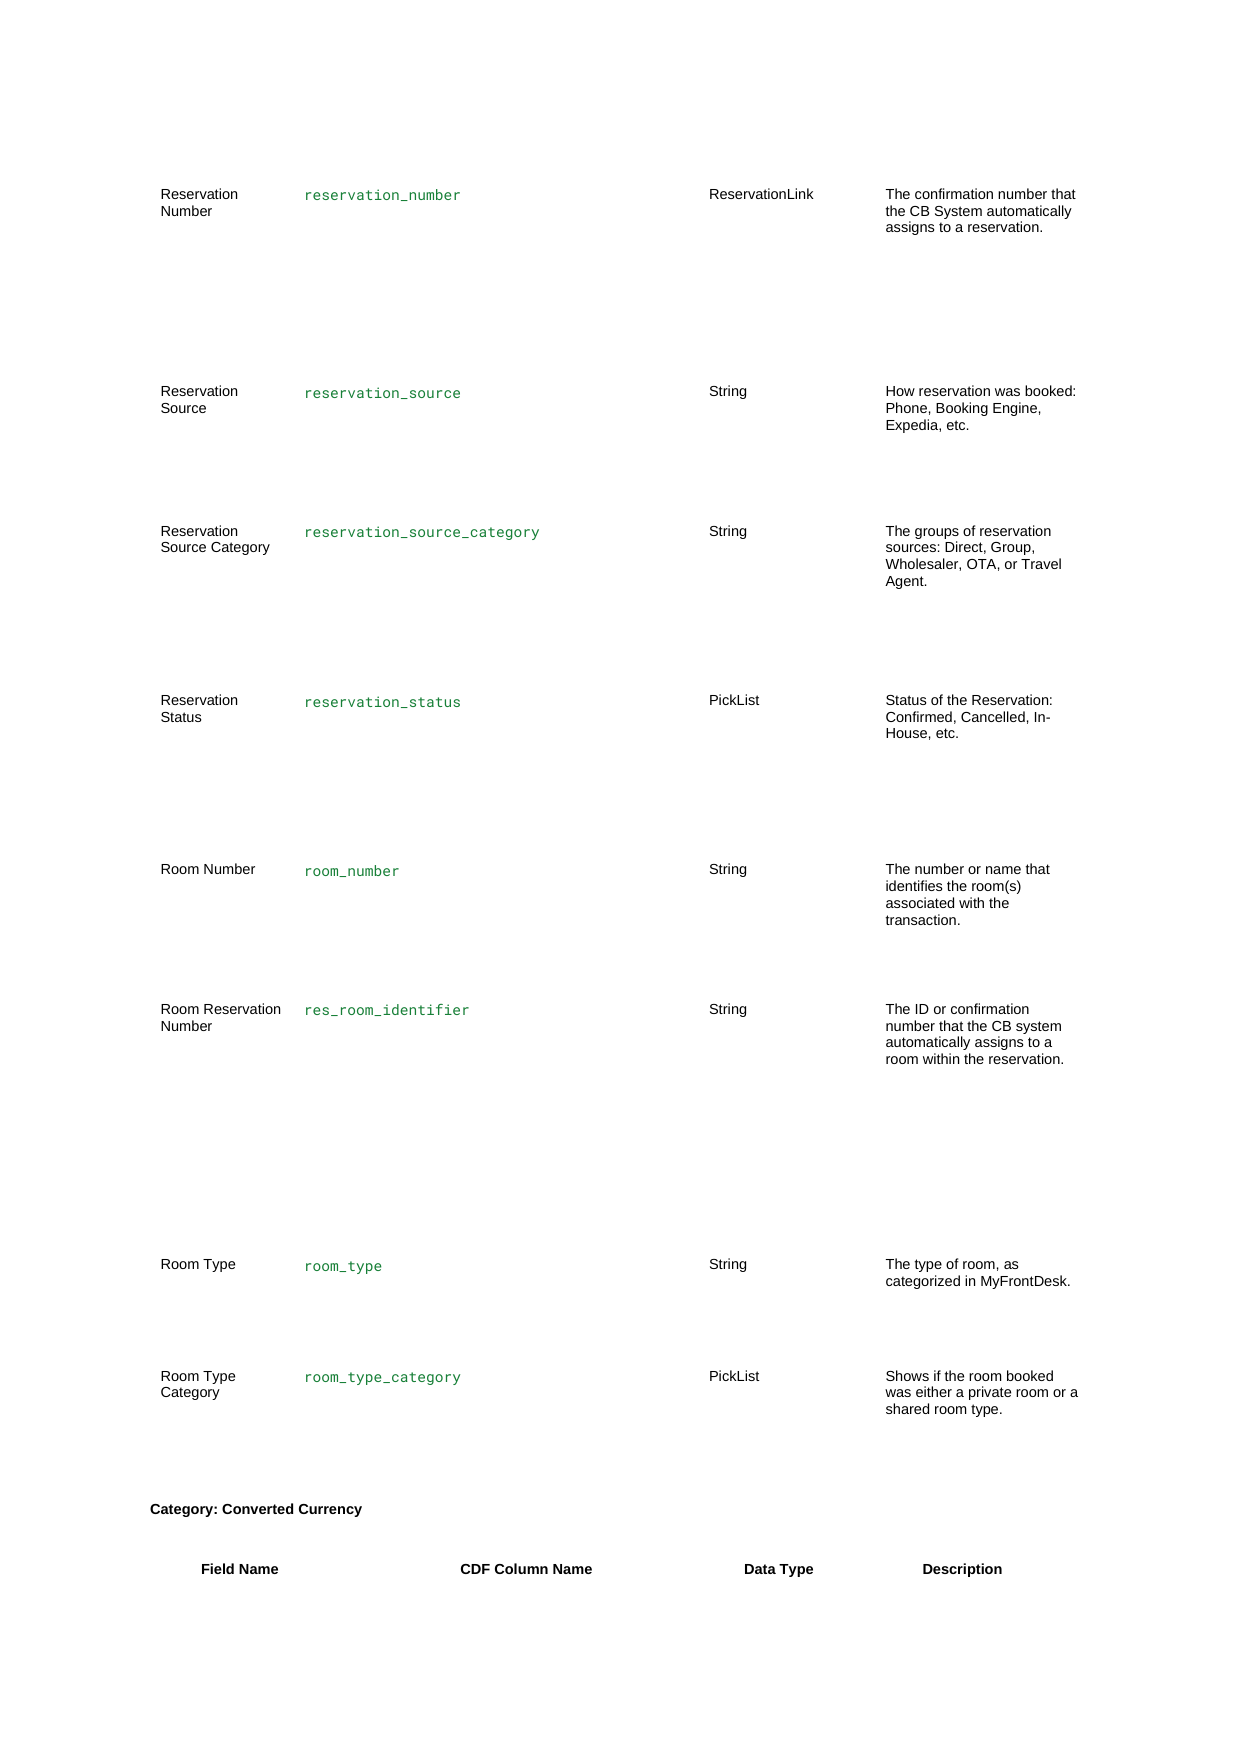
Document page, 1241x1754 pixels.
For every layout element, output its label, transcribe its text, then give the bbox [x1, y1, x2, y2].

table_cell String [699, 1220, 875, 1332]
table_header Field Name [150, 1526, 329, 1604]
table_cell room_type_category [293, 1332, 698, 1471]
table_header Data Type [723, 1526, 834, 1604]
table_cell Room Type Category [150, 1332, 293, 1471]
table_cell String [699, 826, 875, 965]
table_cell String [699, 965, 875, 1220]
table_cell How reservation was booked: Phone, Booking Engine, Expedia, etc. [875, 348, 1090, 487]
table_header CDF Column Name [329, 1526, 723, 1604]
table_cell The ID or confirmation number that the CB system automatically assigns to a room within the reservation. [875, 965, 1090, 1220]
table_cell Room Type [150, 1220, 293, 1332]
table_cell The number or name that identifies the room(s) associated with the transaction. [875, 826, 1090, 965]
table_cell Reservation Source [150, 348, 293, 487]
table_cell The type of room, as categorized in MyFrontDesk. [875, 1220, 1090, 1332]
table_cell Status of the Reservation: Confirmed, Cancelled, In-House, etc. [875, 656, 1090, 826]
table_cell res_room_identifier [293, 965, 698, 1220]
table_cell Reservation Number [150, 150, 293, 347]
table_cell String [699, 348, 875, 487]
table_cell The groups of reservation sources: Direct, Group, Wholesaler, OTA, or Travel Agent. [875, 487, 1090, 656]
table_cell String [699, 487, 875, 656]
table_cell Reservation Source Category [150, 487, 293, 656]
table_cell reservation_source_category [293, 487, 698, 656]
table_cell Room Number [150, 826, 293, 965]
table_cell The confirmation number that the CB System automatically assigns to a reservation. [875, 150, 1090, 347]
table_cell reservation_source [293, 348, 698, 487]
table_cell Shows if the room booked was either a private room or a shared room type. [875, 1332, 1090, 1471]
table_header Description [835, 1526, 1090, 1604]
table_cell Reservation Status [150, 656, 293, 826]
subtitle Category: Converted Currency [150, 1501, 1090, 1517]
table_cell room_number [293, 826, 698, 965]
table_cell ReservationLink [699, 150, 875, 347]
table_cell room_type [293, 1220, 698, 1332]
table_cell PickList [699, 1332, 875, 1471]
table_cell reservation_number [293, 150, 698, 347]
table_cell reservation_status [293, 656, 698, 826]
table_cell Room Reservation Number [150, 965, 293, 1220]
table_cell PickList [699, 656, 875, 826]
